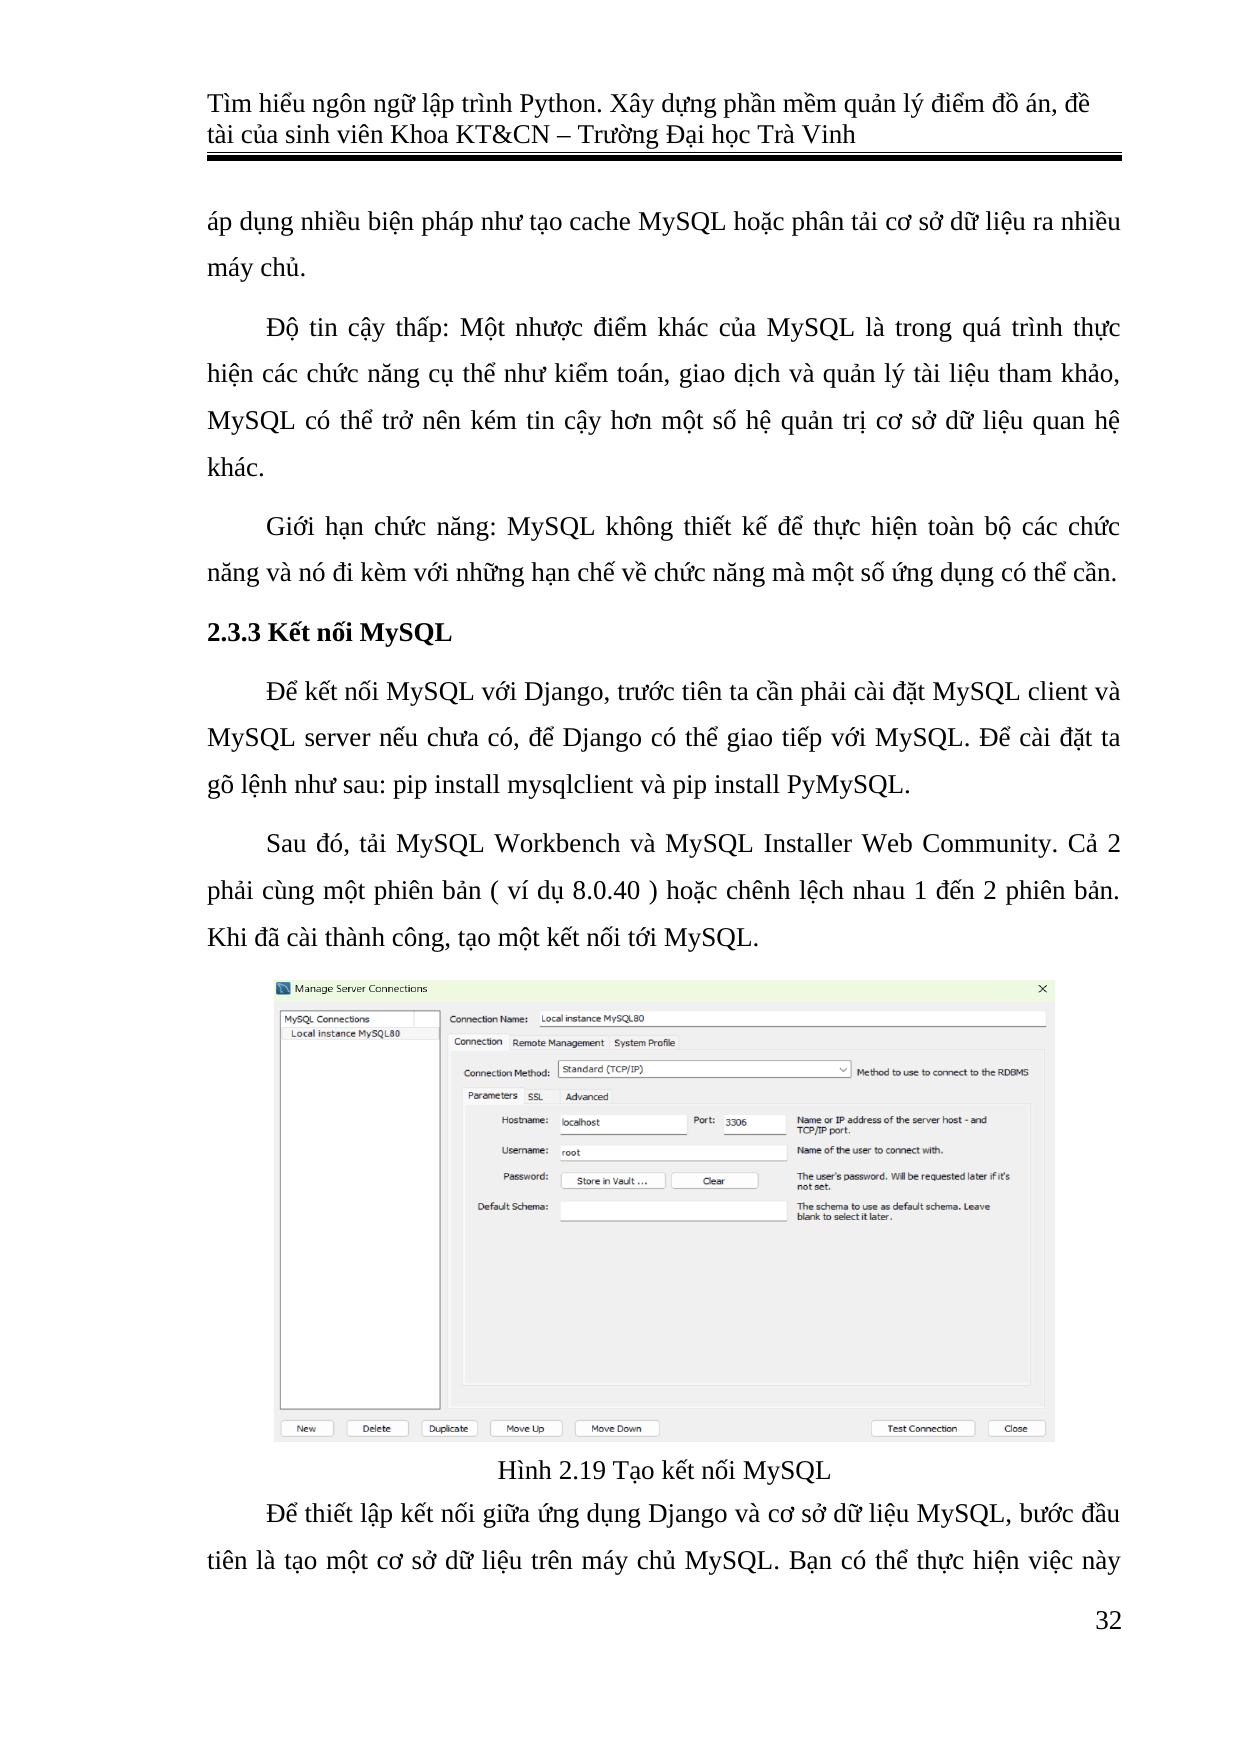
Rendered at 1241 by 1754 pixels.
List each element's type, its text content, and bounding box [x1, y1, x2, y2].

text Độ tin cậy thấp: Một nhược điểm khác của MySQL là trong quá trình thực hiện các chức năng cụ thể như kiểm toán, giao dịch và quản lý tài liệu tham khảo, MySQL có thể trở nên kém tin cậy hơn một số hệ quản trị cơ sở dữ liệu quan hệ khác. [207, 311, 1122, 482]
text Để kết nối MySQL với Django, trước tiên ta cần phải cài đặt MySQL client và MySQL server nếu chưa có, để Django có thể giao tiếp với MySQL. Để cài đặt ta gõ lệnh như sau: pip install mysqlclient và pip install PyMySQL. [207, 675, 1122, 799]
picture [273, 980, 1055, 1442]
subtitle Kết nối MySQL [207, 616, 1122, 647]
text Hình 2.19 Tạo kết nối MySQL [207, 1454, 1122, 1485]
text Giới hạn chức năng: MySQL không thiết kế để thực hiện toàn bộ các chức năng và nó đi kèm với những hạn chế về chức năng mà một số ứng dụng có thể cần. [207, 510, 1122, 588]
text Sau đó, tải MySQL Workbench và MySQL Installer Web Community. Cả 2 phải cùng một phiên bản ( ví dụ 8.0.40 ) hoặc chênh lệch nhau 1 đến 2 phiên bản. Khi đã cài thành công, tạo một kết nối tới MySQL. [207, 827, 1122, 952]
